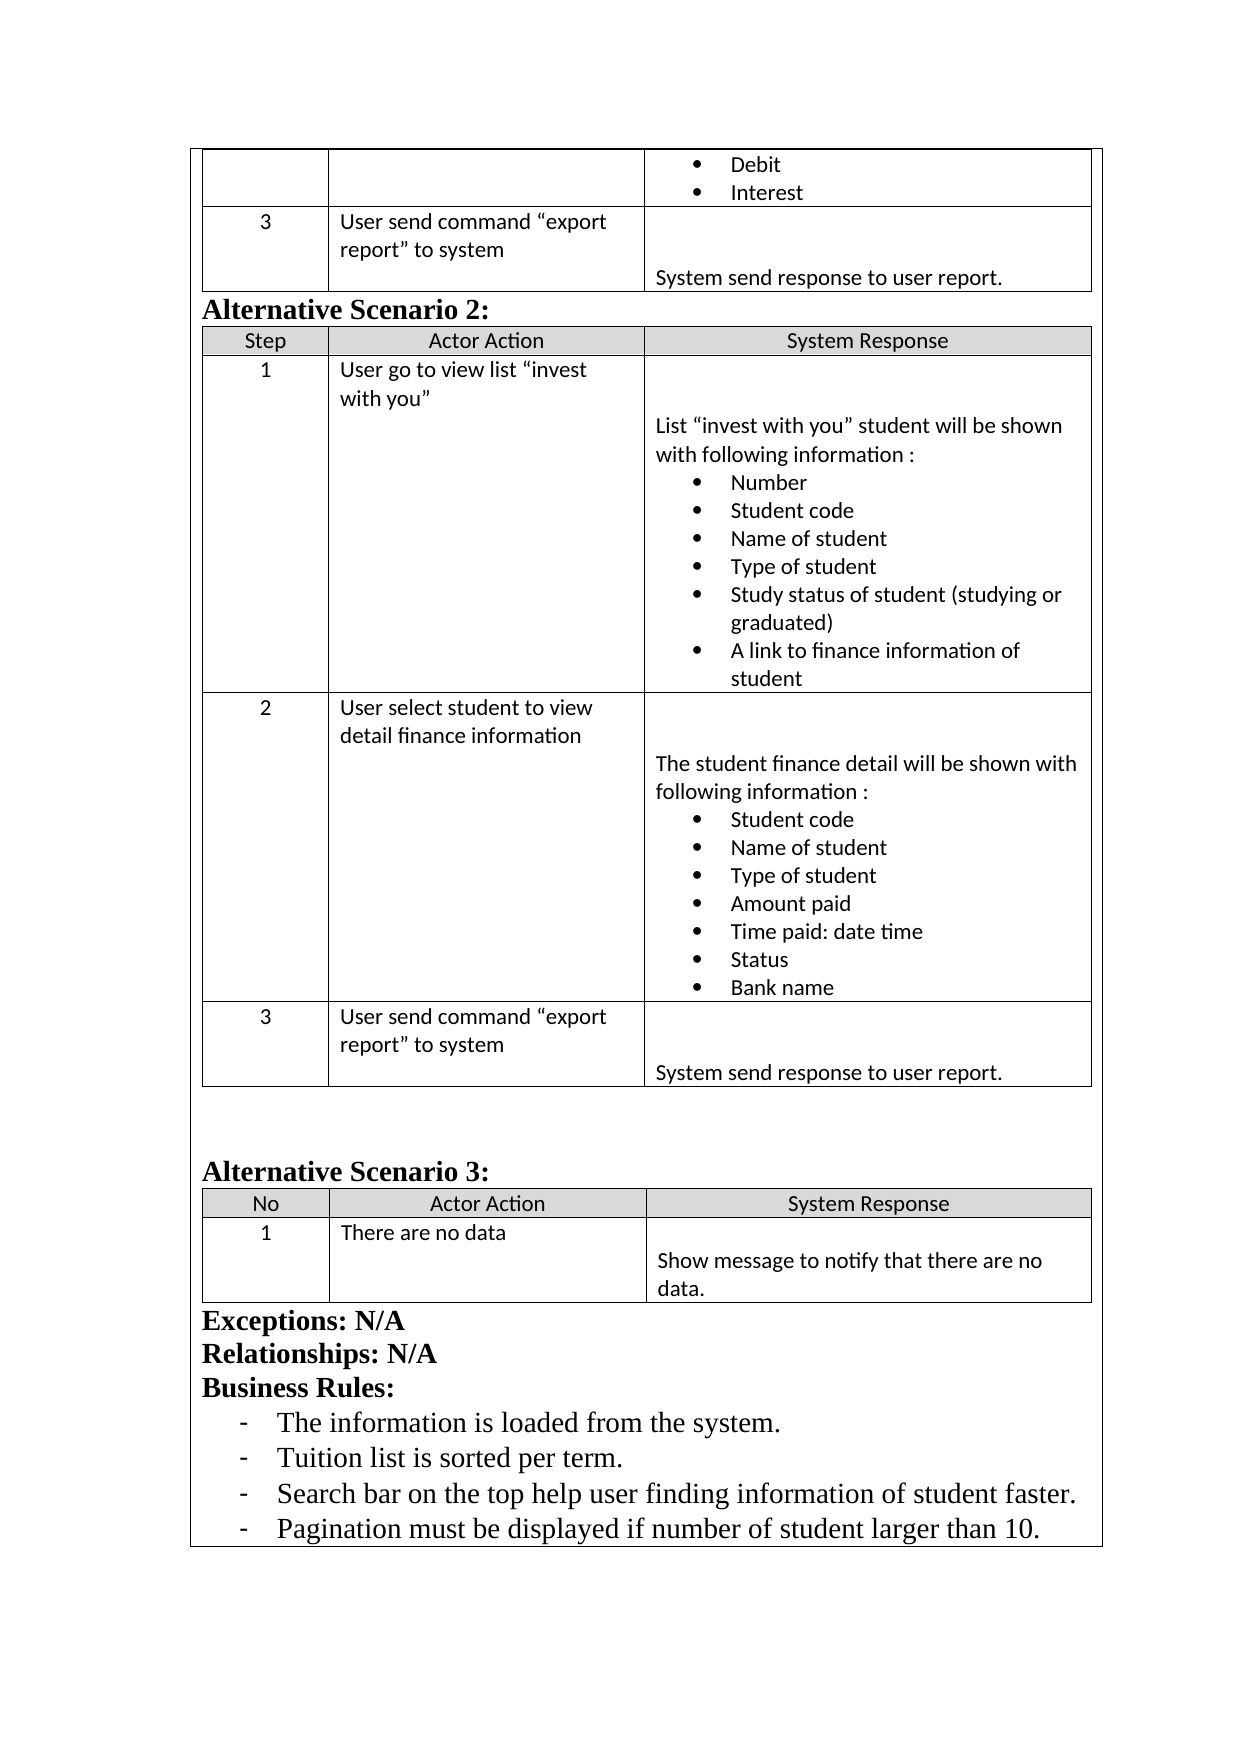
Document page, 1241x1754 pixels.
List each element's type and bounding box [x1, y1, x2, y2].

table_cell [191, 149, 1102, 1546]
